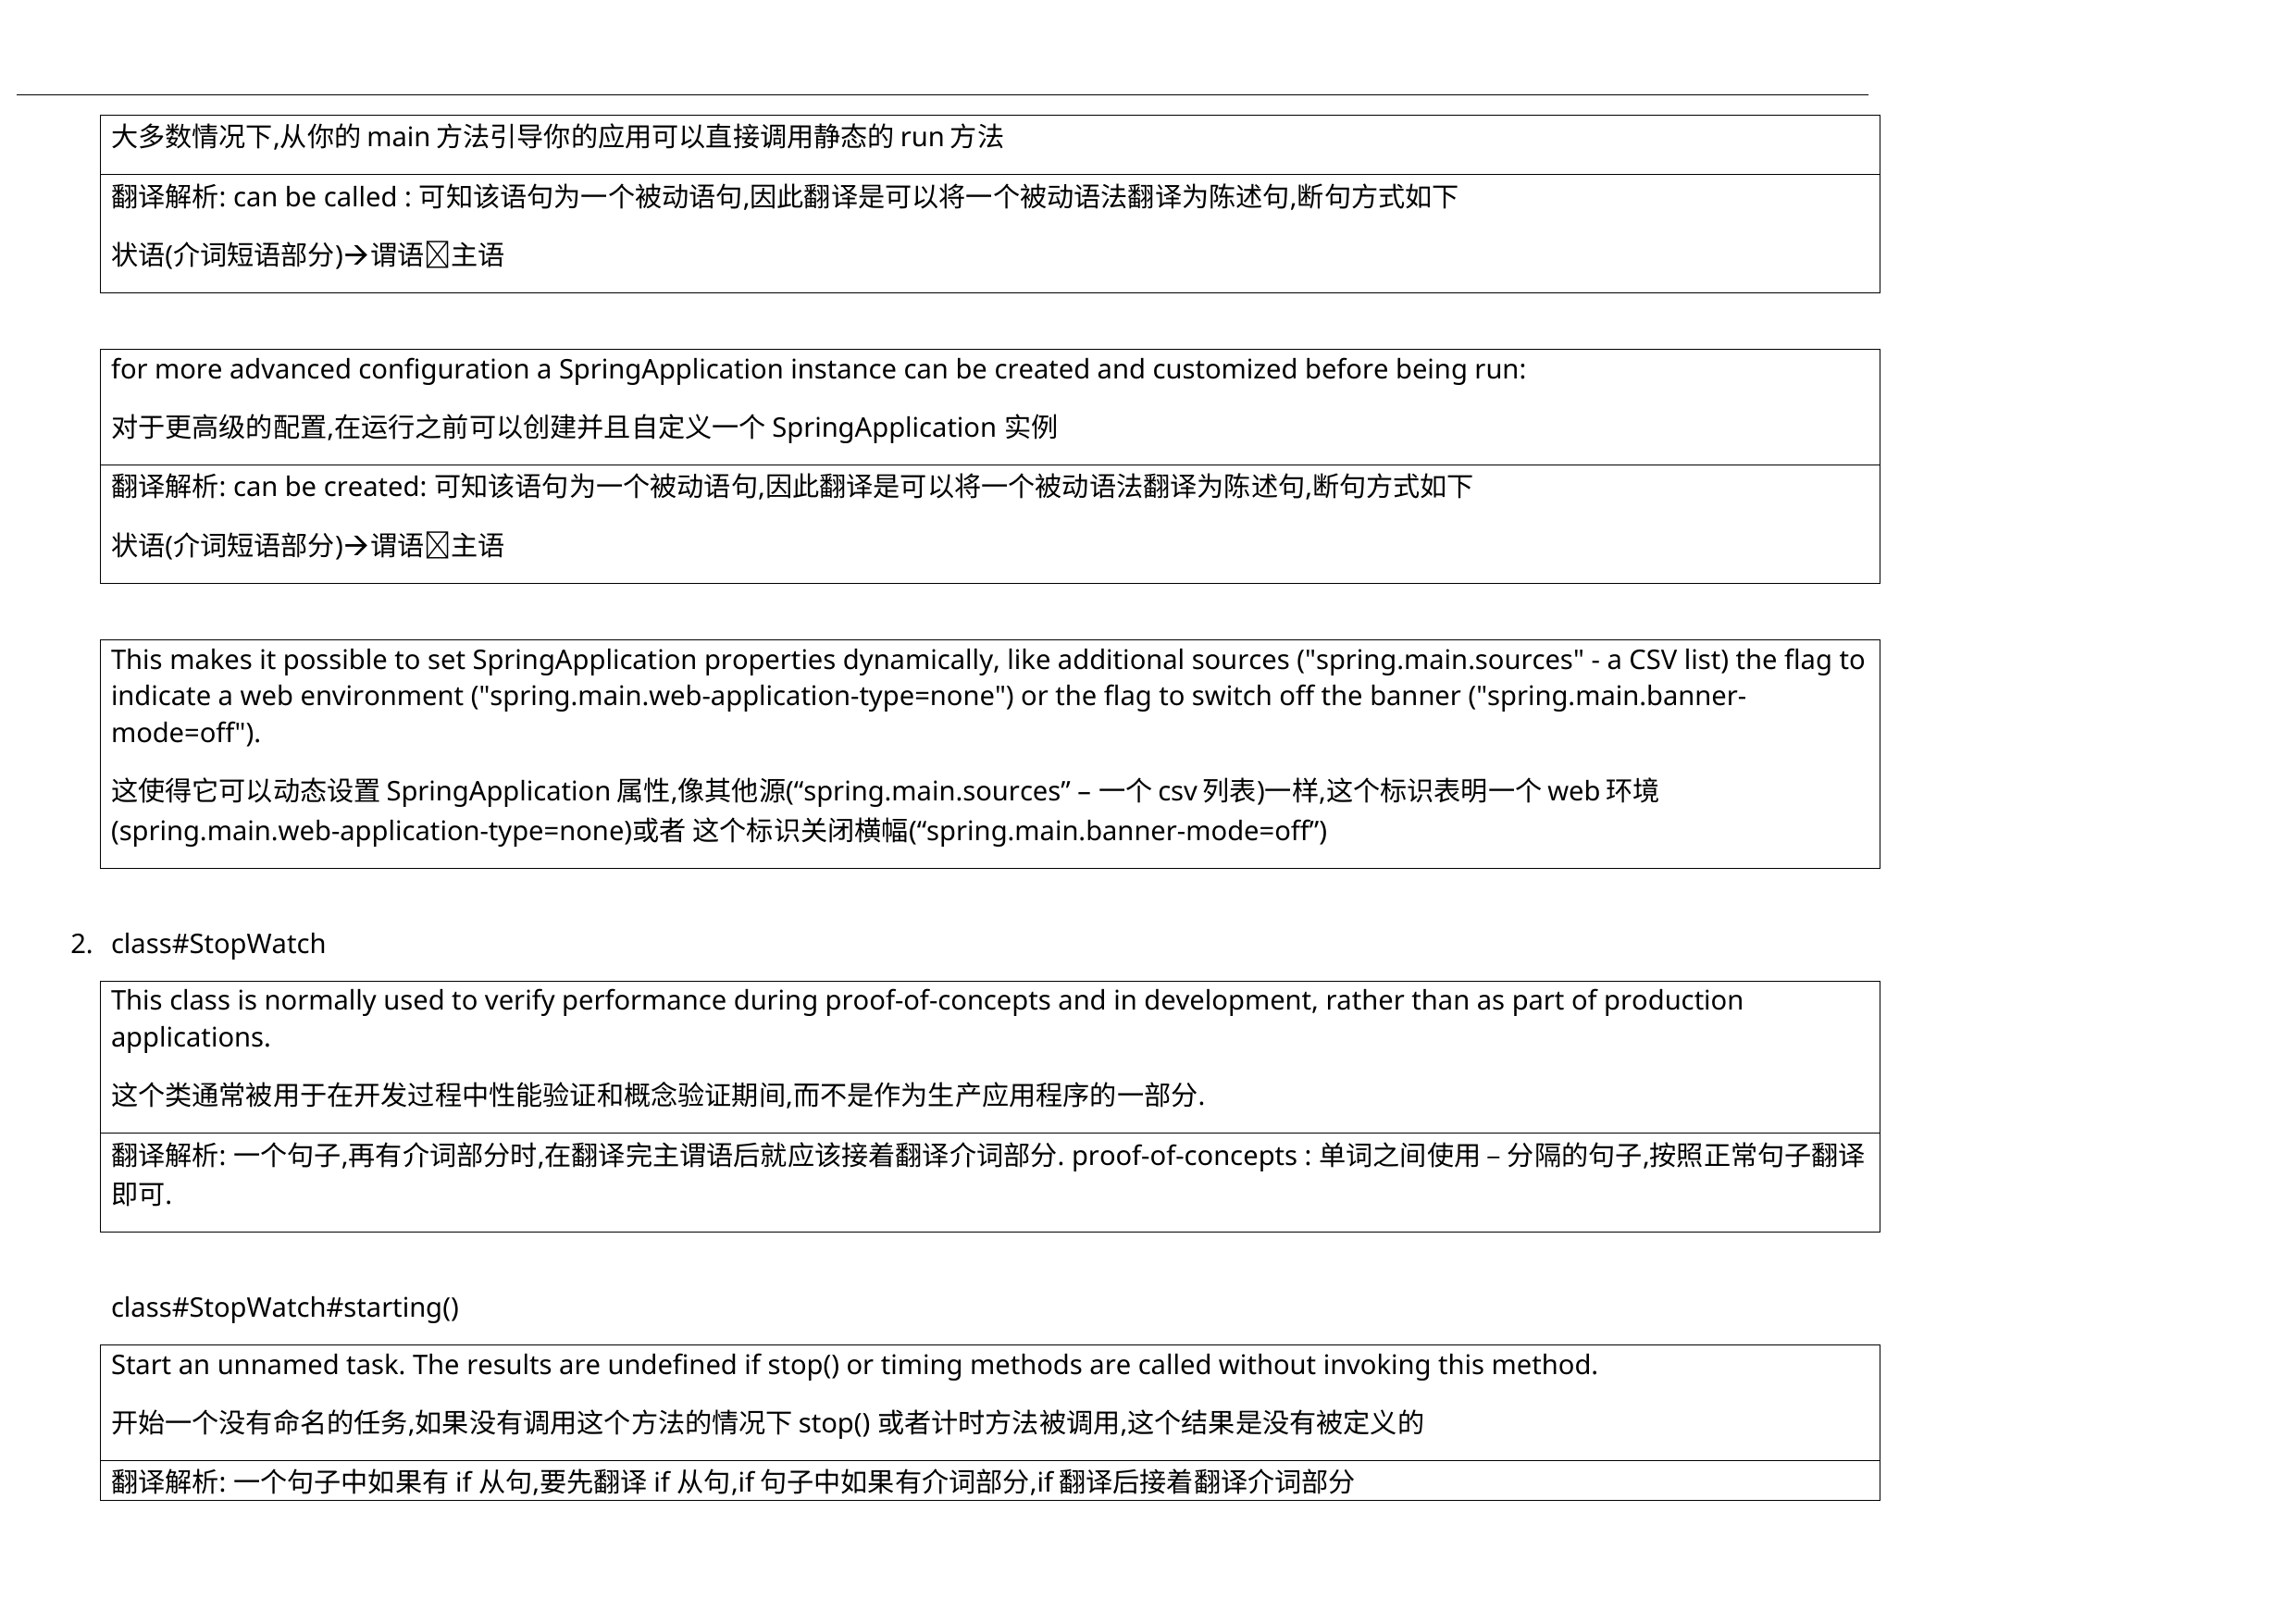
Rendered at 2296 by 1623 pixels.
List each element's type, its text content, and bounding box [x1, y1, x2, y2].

table_cell 翻译解析: can be called : 可知该语句为一个被动语句,因此翻译是可以将一个被动语法翻译为陈述句,断句方式如下 状语(介词短语部分)谓语主语 [101, 175, 1880, 292]
list class#StopWatch#starting() [111, 1288, 1868, 1325]
list class#StopWatch [70, 924, 1868, 961]
table_cell 翻译解析: can be created: 可知该语句为一个被动语句,因此翻译是可以将一个被动语法翻译为陈述句,断句方式如下 状语(介词短语部分)谓语主语 [101, 465, 1880, 582]
table_header This makes it possible to set SpringApplication properties dynamically, like additional sources ("spring.main.sources" - a CSV list) the flag to indicate a web environment ("spring.main.web-application-type=none") or the flag to switch off the banner ("spring.main.banner-mode=off"). 这使得它可以动态设置SpringApplication属性,像其他源(“spring.main.sources” – 一个csv列表)一样,这个标识表明一个web环境(spring.main.web-application-type=none)或者 这个标识关闭横幅(“spring.main.banner-mode=off”) [101, 640, 1880, 868]
table_header for more advanced configuration a SpringApplication instance can be created and customized before being run: 对于更高级的配置,在运行之前可以创建并且自定义一个 SpringApplication 实例 [101, 350, 1880, 465]
table_header This class is normally used to verify performance during proof-of-concepts and in development, rather than as part of production applications. 这个类通常被用于在开发过程中性能验证和概念验证期间,而不是作为生产应用程序的一部分. [101, 982, 1880, 1133]
table_cell 翻译解析: 一个句子中如果有 if 从句,要先翻译 if 从句,if句子中如果有介词部分,if翻译后接着翻译介词部分 [101, 1461, 1880, 1500]
table_header Start an unnamed task. The results are undefined if stop() or timing methods are called without invoking this method. 开始一个没有命名的任务,如果没有调用这个方法的情况下stop() 或者计时方法被调用,这个结果是没有被定义的 [101, 1345, 1880, 1460]
table_cell 翻译解析: 一个句子,再有介词部分时,在翻译完主谓语后就应该接着翻译介词部分. proof-of-concepts : 单词之间使用 – 分隔的句子,按照正常句子翻译即可. [101, 1134, 1880, 1232]
